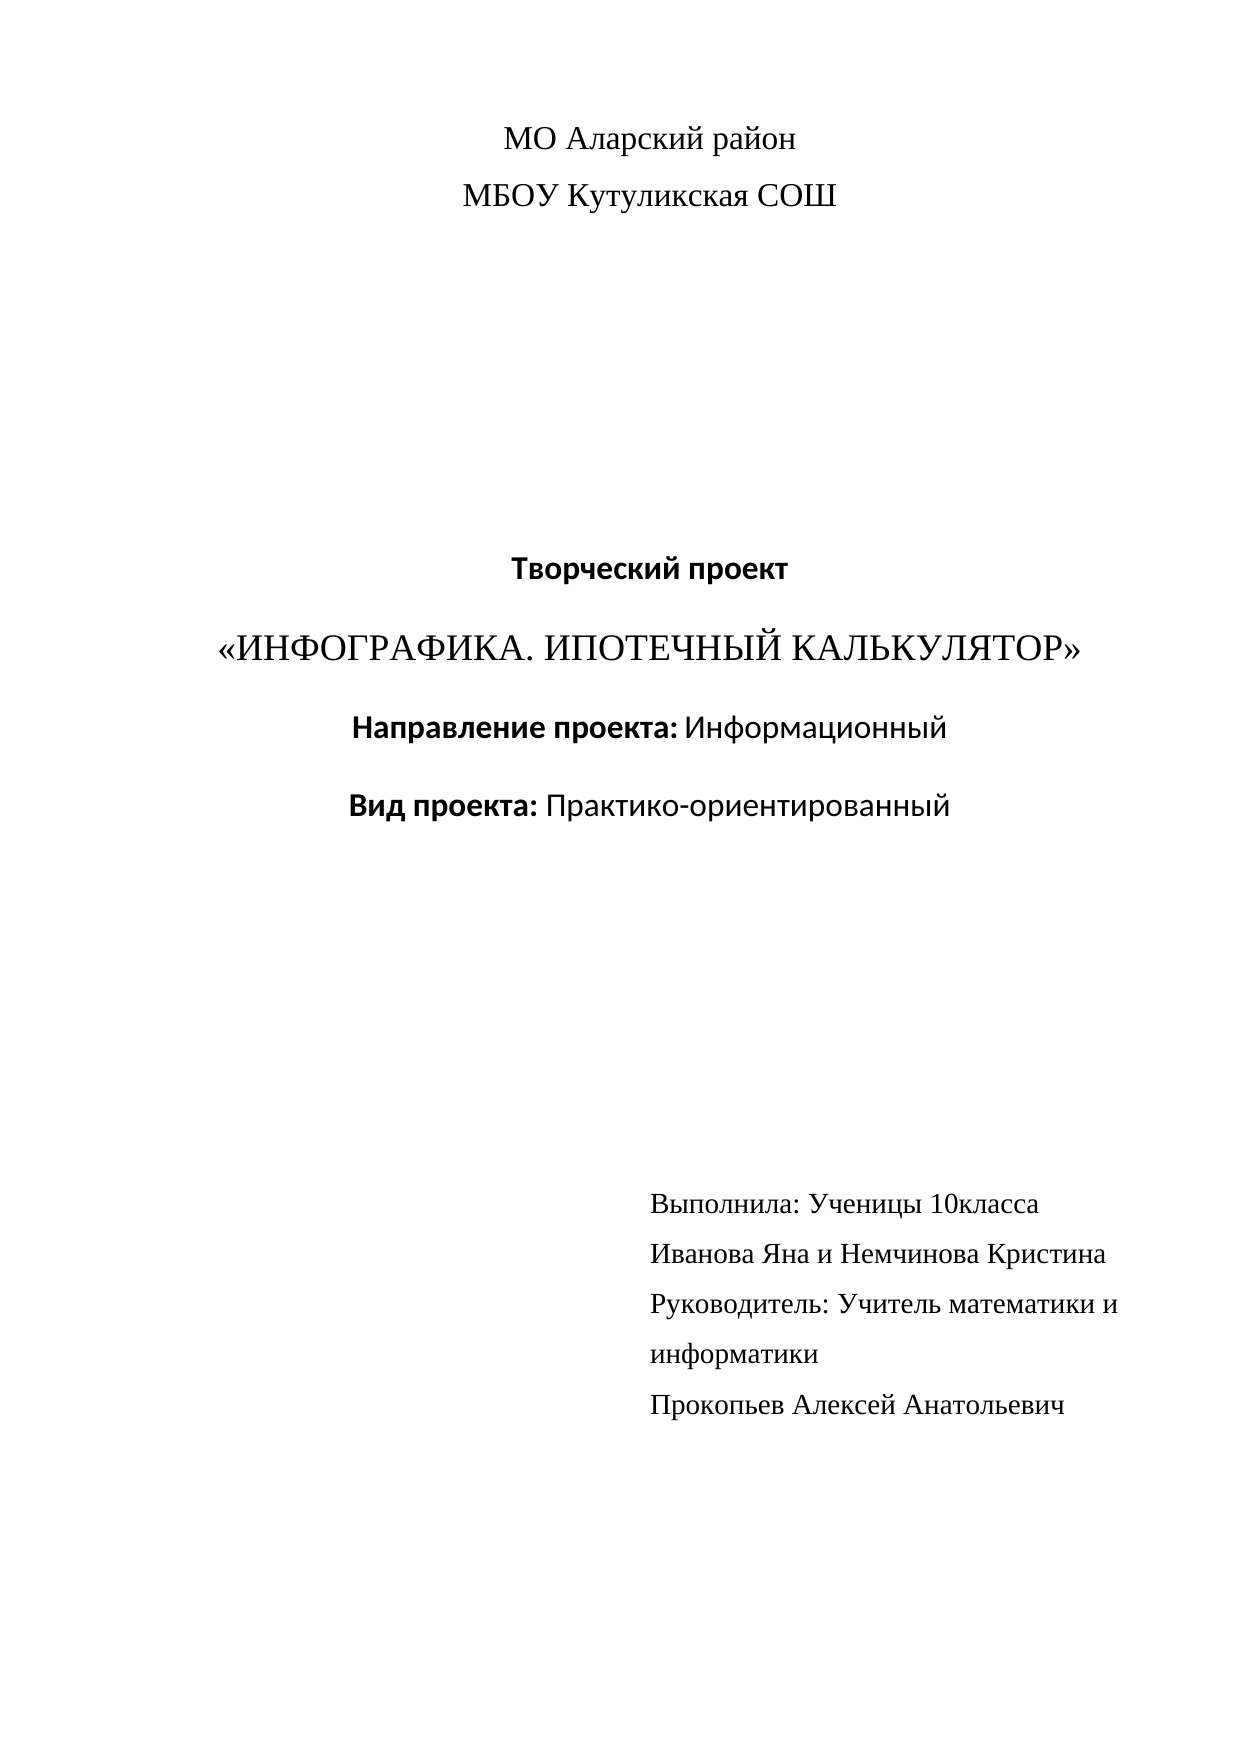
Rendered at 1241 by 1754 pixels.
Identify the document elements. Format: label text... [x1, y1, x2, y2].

text Направление проекта: Информационный [177, 706, 1122, 747]
text МБОУ Кутуликская СОШ [177, 176, 1122, 214]
text Прокопьев Алексей Анатольевич [650, 1387, 1122, 1421]
text Иванова Яна и Немчинова Кристина [650, 1236, 1122, 1269]
text МО Аларский район [177, 118, 1122, 156]
text Творческий проект [177, 547, 1122, 588]
text Выполнила: Ученицы 10класса [650, 1186, 1122, 1219]
text «ИНФОГРАФИКА. ИПОТЕЧНЫЙ КАЛЬКУЛЯТОР» [177, 625, 1122, 668]
text Руководитель: Учитель математики и информатики [650, 1286, 1122, 1370]
text Вид проекта: Практико-ориентированный [177, 784, 1122, 825]
